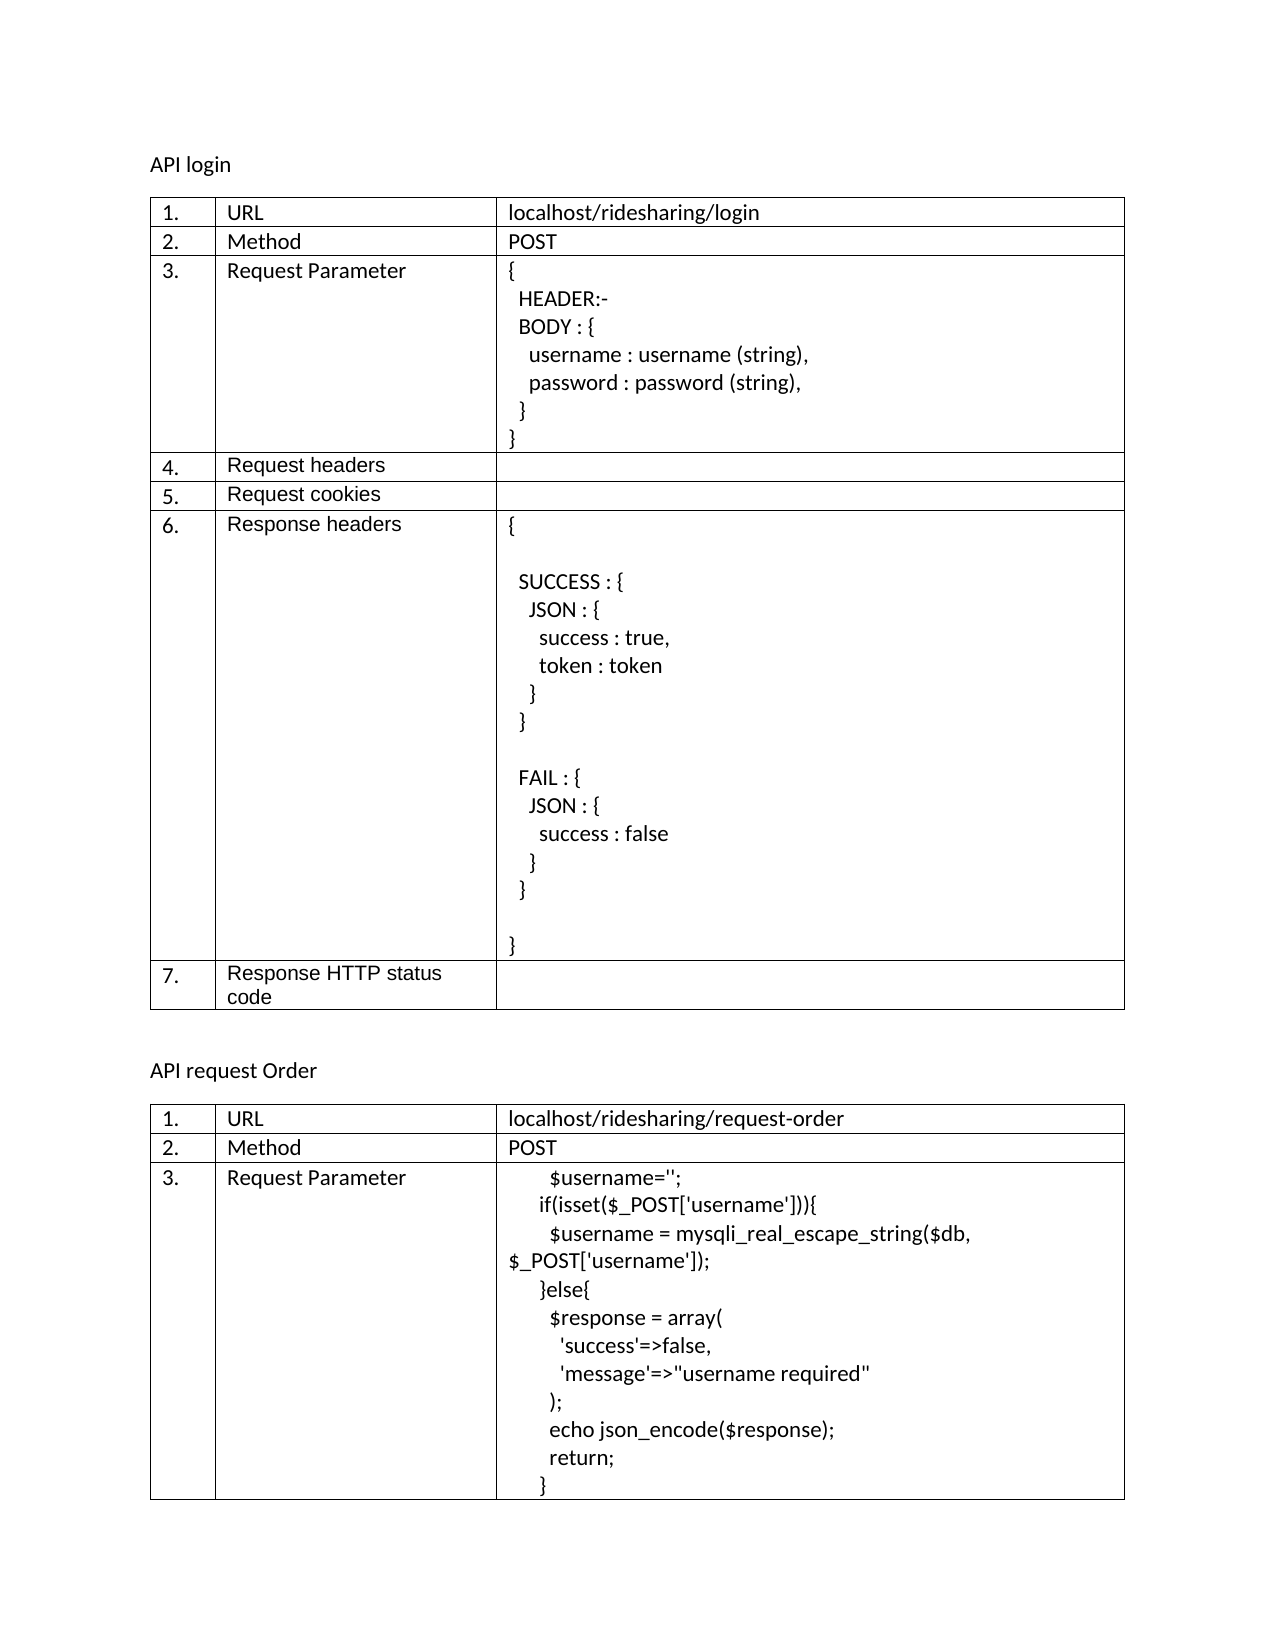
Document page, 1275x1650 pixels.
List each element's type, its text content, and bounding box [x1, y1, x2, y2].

table_header 1. [151, 198, 215, 226]
table_cell Request cookies [216, 482, 496, 510]
table_cell 2. [151, 1134, 215, 1162]
table_header localhost/ridesharing/login [497, 198, 1124, 226]
table_header URL [216, 1105, 496, 1132]
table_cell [497, 1163, 1124, 1499]
table_cell 6. [151, 511, 215, 960]
table_cell 2. [151, 227, 215, 255]
table_cell Method [216, 1134, 496, 1162]
table_cell { SUCCESS : { JSON : { success : true, token : token } } FAIL : { JSON : { success : false } } } [497, 511, 1124, 960]
table_cell Request Parameter [216, 1163, 496, 1499]
table_cell Method [216, 227, 496, 255]
table_cell Request headers [216, 453, 496, 481]
text API login [150, 150, 1125, 178]
table_header 1. [151, 1105, 215, 1132]
table_cell [497, 453, 1124, 481]
table_cell { HEADER:- BODY : { username : username (string), password : password (string), } } [497, 256, 1124, 452]
table_header localhost/ridesharing/request-order [497, 1105, 1124, 1132]
table_cell 3. [151, 256, 215, 452]
table_cell 4. [151, 453, 215, 481]
table_cell POST [497, 227, 1124, 255]
table_cell 5. [151, 482, 215, 510]
table_cell [497, 961, 1124, 1009]
table_cell Response HTTP status code [216, 961, 496, 1009]
table_cell POST [497, 1134, 1124, 1162]
table_cell 3. [151, 1163, 215, 1499]
table_cell Request Parameter [216, 256, 496, 452]
text API request Order [150, 1057, 1125, 1084]
table_cell [497, 482, 1124, 510]
table_cell 7. [151, 961, 215, 1009]
table_cell Response headers [216, 511, 496, 960]
table_header URL [216, 198, 496, 226]
